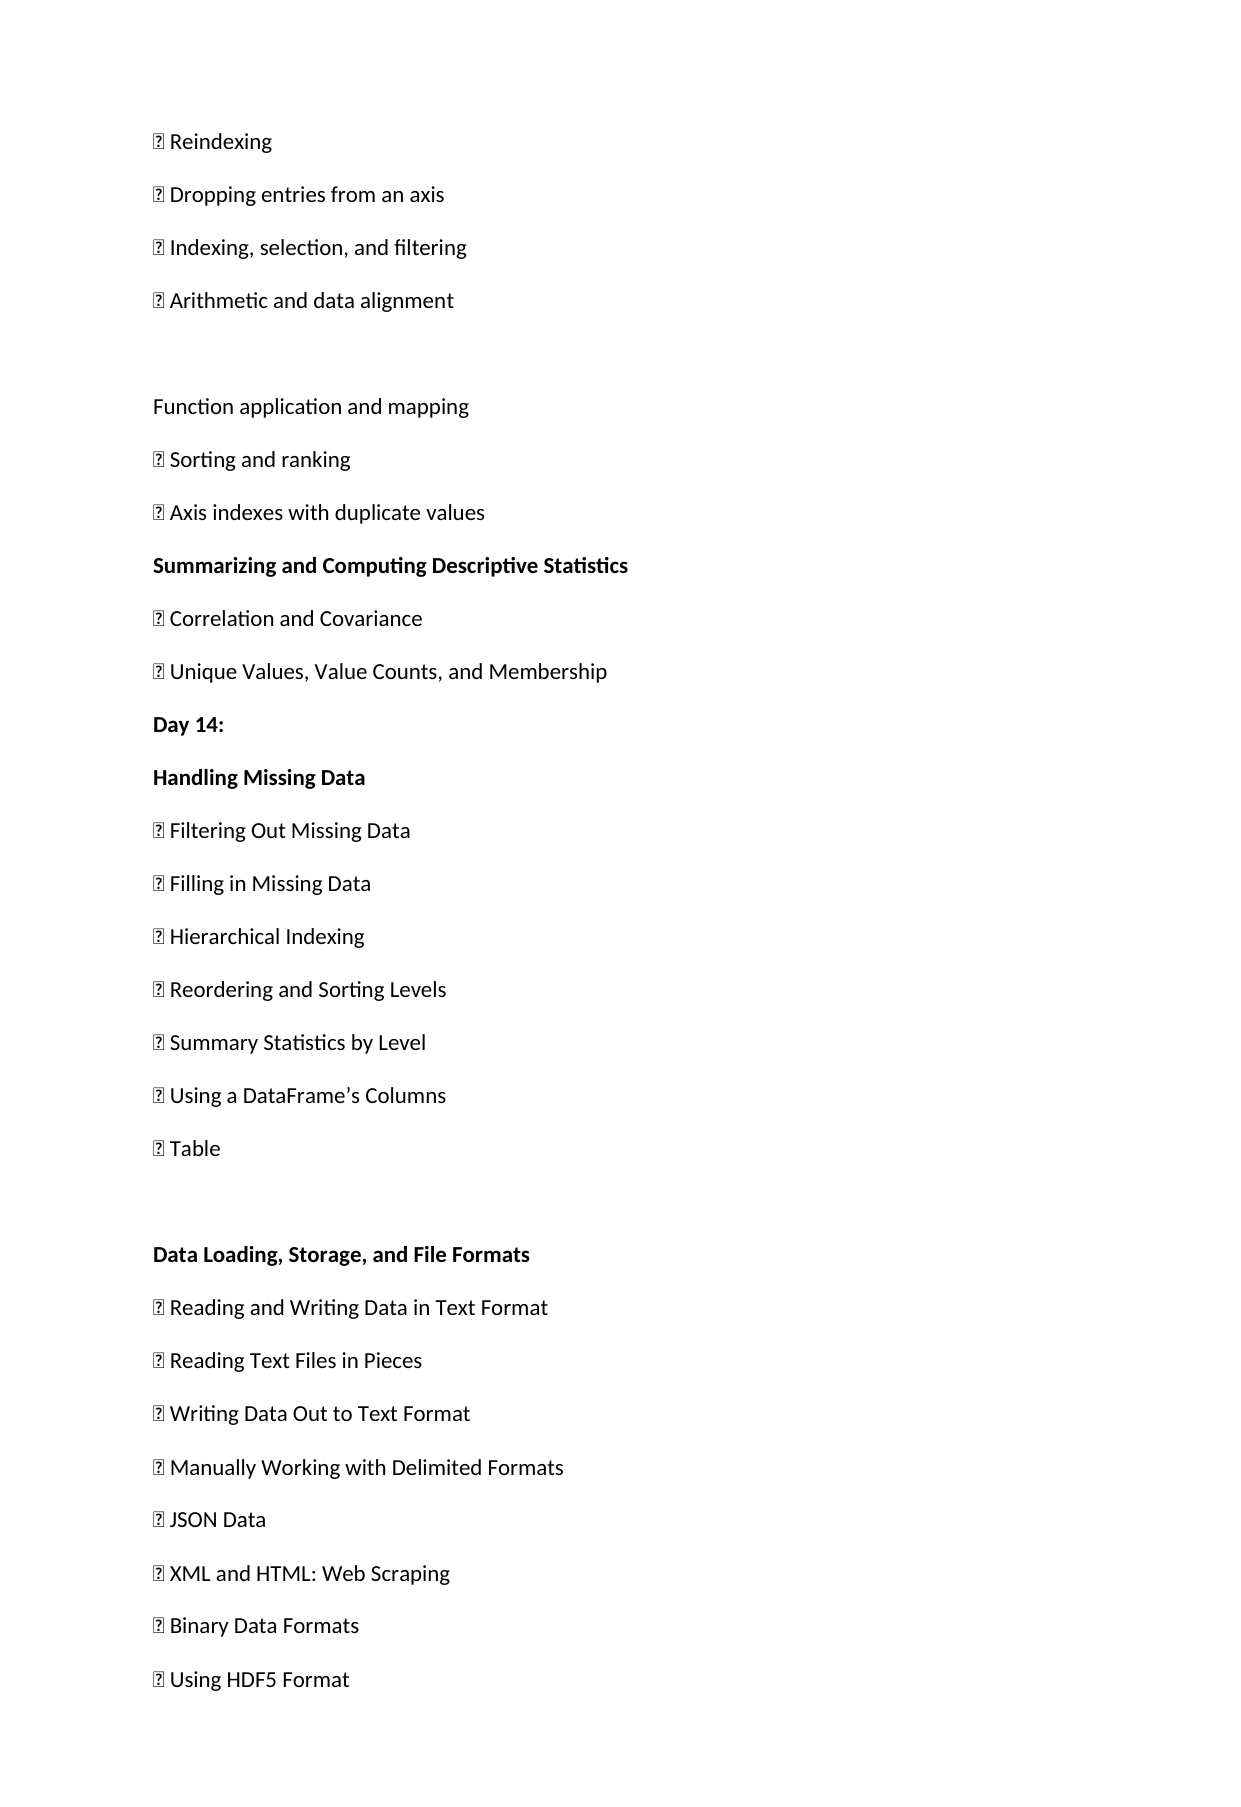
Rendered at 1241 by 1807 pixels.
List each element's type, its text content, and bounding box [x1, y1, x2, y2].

text  Table [153, 1134, 1115, 1162]
text Summarizing and Computing Descriptive Statistics [153, 551, 1115, 579]
text Handling Missing Data [153, 763, 1115, 791]
text  Filtering Out Missing Data [153, 816, 1115, 844]
text  Summary Statistics by Level [153, 1028, 1115, 1056]
text  Arithmetic and data alignment [153, 286, 1115, 314]
text Data Loading, Storage, and File Formats [153, 1241, 1115, 1268]
text  Hierarchical Indexing [153, 922, 1115, 950]
text  Unique Values, Value Counts, and Membership [153, 657, 1115, 685]
text  Manually Working with Delimited Formats [153, 1453, 1115, 1481]
text  Binary Data Formats [153, 1612, 1115, 1640]
text  Dropping entries from an axis [153, 180, 1115, 208]
text  Reading Text Files in Pieces [153, 1347, 1115, 1374]
text  Indexing, selection, and filtering [153, 233, 1115, 261]
text  Reindexing [153, 127, 1115, 155]
text  Writing Data Out to Text Format [153, 1399, 1115, 1428]
text  JSON Data [153, 1506, 1115, 1534]
text  Axis indexes with duplicate values [153, 498, 1115, 526]
text  Reordering and Sorting Levels [153, 975, 1115, 1003]
text Day 14: [153, 710, 1115, 738]
text  XML and HTML: Web Scraping [153, 1559, 1115, 1587]
text  Correlation and Covariance [153, 604, 1115, 632]
text  Sorting and ranking [153, 445, 1115, 473]
text  Using HDF5 Format [153, 1665, 1115, 1693]
text  Using a DataFrame’s Columns [153, 1081, 1115, 1109]
text  Filling in Missing Data [153, 869, 1115, 897]
text Function application and mapping [153, 392, 1115, 420]
text  Reading and Writing Data in Text Format [153, 1293, 1115, 1322]
